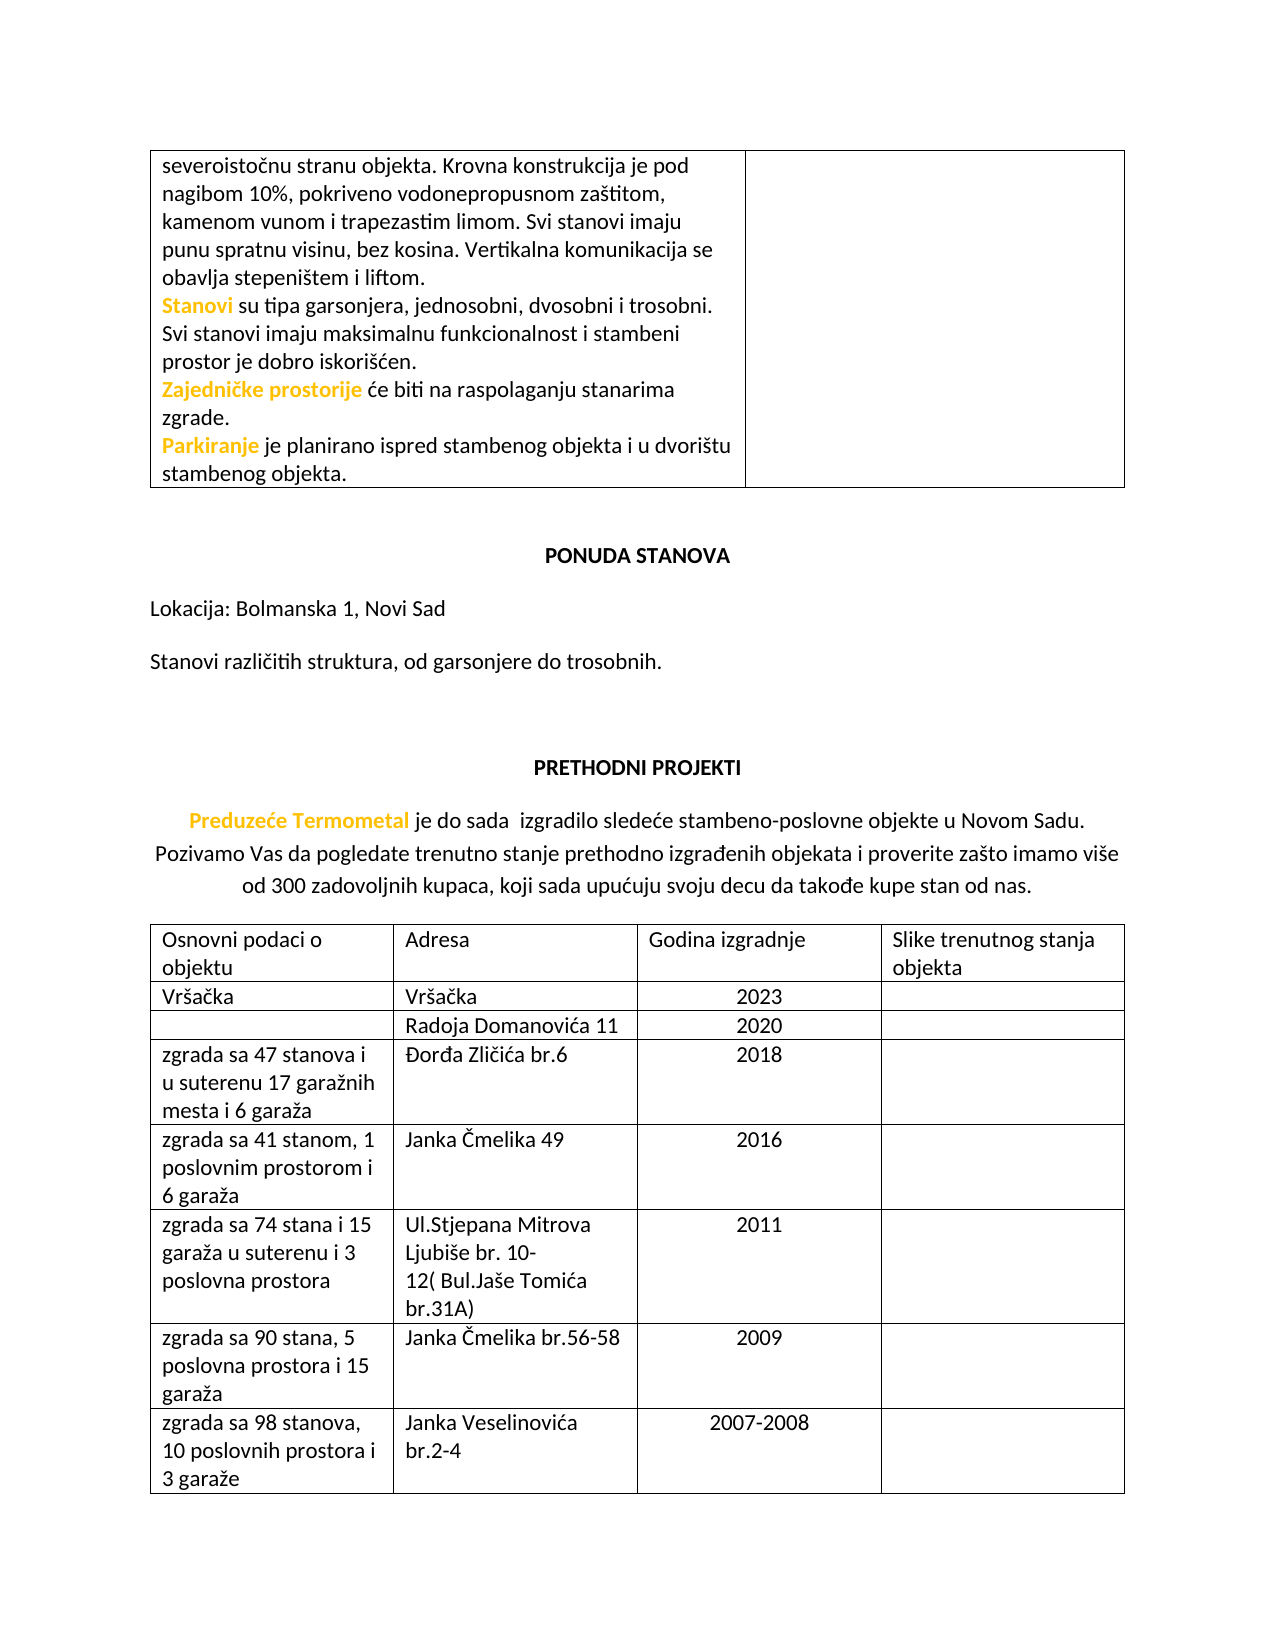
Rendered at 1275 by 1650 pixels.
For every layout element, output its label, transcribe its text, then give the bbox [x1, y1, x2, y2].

table_cell Ul.Stjepana Mitrova Ljubiše br. 10-12( Bul.Jaše Tomića br.31A) [394, 1210, 637, 1322]
table_cell Janka Veselinovića br.2-4 [394, 1409, 637, 1493]
table_cell zgrada sa 74 stana i 15 garaža u suterenu i 3 poslovna prostora [151, 1210, 393, 1322]
text PONUDA STANOVA [150, 541, 1125, 569]
table_cell Radoja Domanovića 11 [394, 1011, 637, 1039]
table_cell 2016 [638, 1125, 881, 1209]
table_cell 2007-2008 [638, 1409, 881, 1493]
table_cell [746, 151, 1124, 487]
table_cell [882, 1011, 1124, 1039]
table_header Osnovni podaci o objektu [151, 925, 393, 981]
table_cell zgrada sa 98 stanova, 10 poslovnih prostora i 3 garaže [151, 1409, 393, 1493]
text PRETHODNI PROJEKTI [150, 753, 1125, 781]
table_cell Đorđa Zličića br.6 [394, 1040, 637, 1124]
text Lokacija: Bolmanska 1, Novi Sad [150, 594, 1125, 622]
table_cell 2023 [638, 982, 881, 1010]
table_cell Vršačka [394, 982, 637, 1010]
table_header Adresa [394, 925, 637, 981]
table_cell zgrada sa 90 stana, 5 poslovna prostora i 15 garaža [151, 1324, 393, 1407]
table_header Slike trenutnog stanja objekta [882, 925, 1124, 981]
table_header Godina izgradnje [638, 925, 881, 981]
text Stanovi različitih struktura, od garsonjere do trosobnih. [150, 647, 1125, 675]
table_cell [882, 1125, 1124, 1209]
table_cell Janka Čmelika br.56-58 [394, 1324, 637, 1407]
table_cell zgrada sa 47 stanova i u suterenu 17 garažnih mesta i 6 garaža [151, 1040, 393, 1124]
table_cell [882, 982, 1124, 1010]
table_cell 2020 [638, 1011, 881, 1039]
table_cell [151, 1011, 393, 1039]
table_cell 2018 [638, 1040, 881, 1124]
table_cell Janka Čmelika 49 [394, 1125, 637, 1209]
table_cell [882, 1210, 1124, 1322]
table_cell 2011 [638, 1210, 881, 1322]
table_cell [882, 1040, 1124, 1124]
table_cell [882, 1324, 1124, 1407]
table_cell [882, 1409, 1124, 1493]
table_cell Vršačka [151, 982, 393, 1010]
text Preduzeće Termometal je do sada izgradilo sledeće stambeno-poslovne objekte u Novom Sadu. Pozivamo Vas da pogledate trenutno stanje prethodno izgrađenih objekata i proverite zašto imamo više od 300 zadovoljnih kupaca, koji sada upućuju svoju decu da takođe kupe stan od nas. [150, 806, 1125, 899]
table_cell zgrada sa 41 stanom, 1 poslovnim prostorom i 6 garaža [151, 1125, 393, 1209]
table_cell 2009 [638, 1324, 881, 1407]
